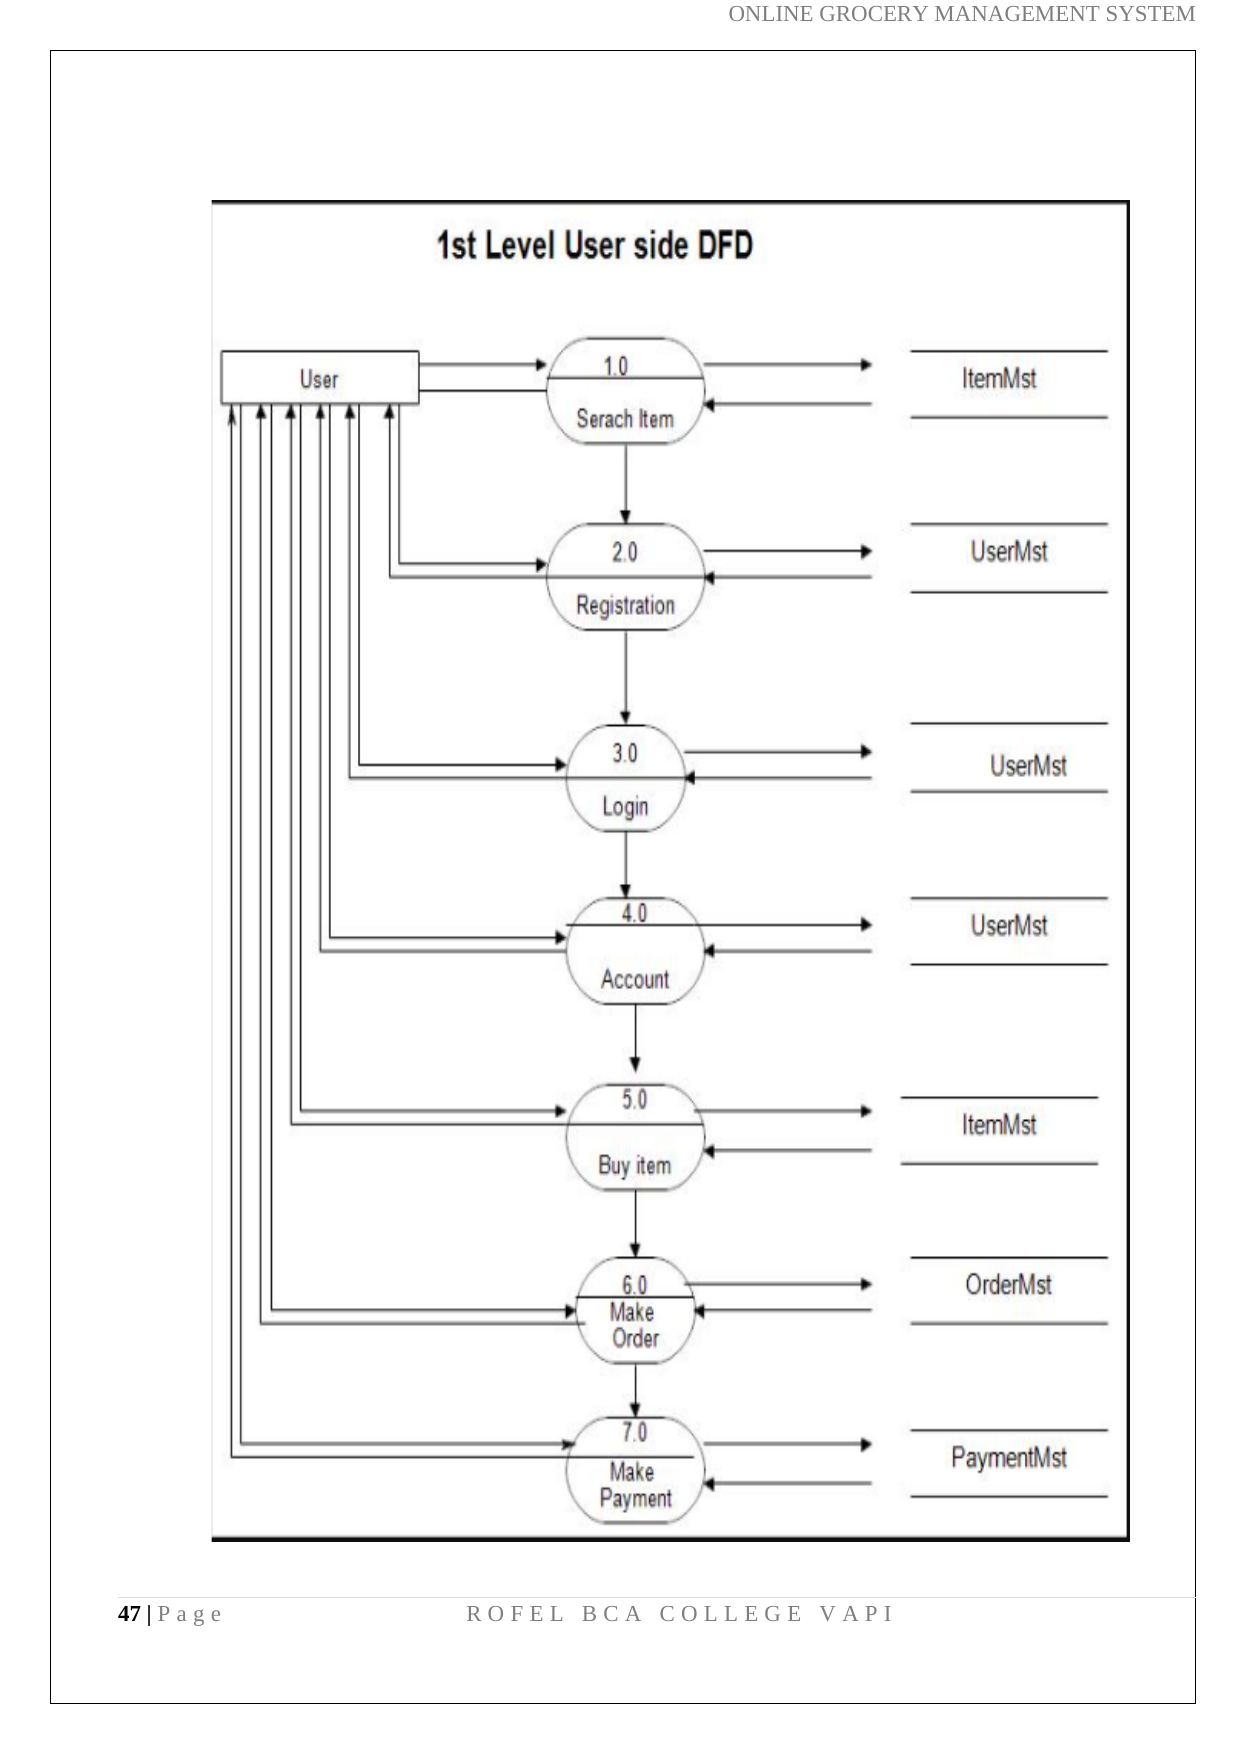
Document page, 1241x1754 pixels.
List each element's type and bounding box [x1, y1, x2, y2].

picture [211, 200, 1130, 1542]
